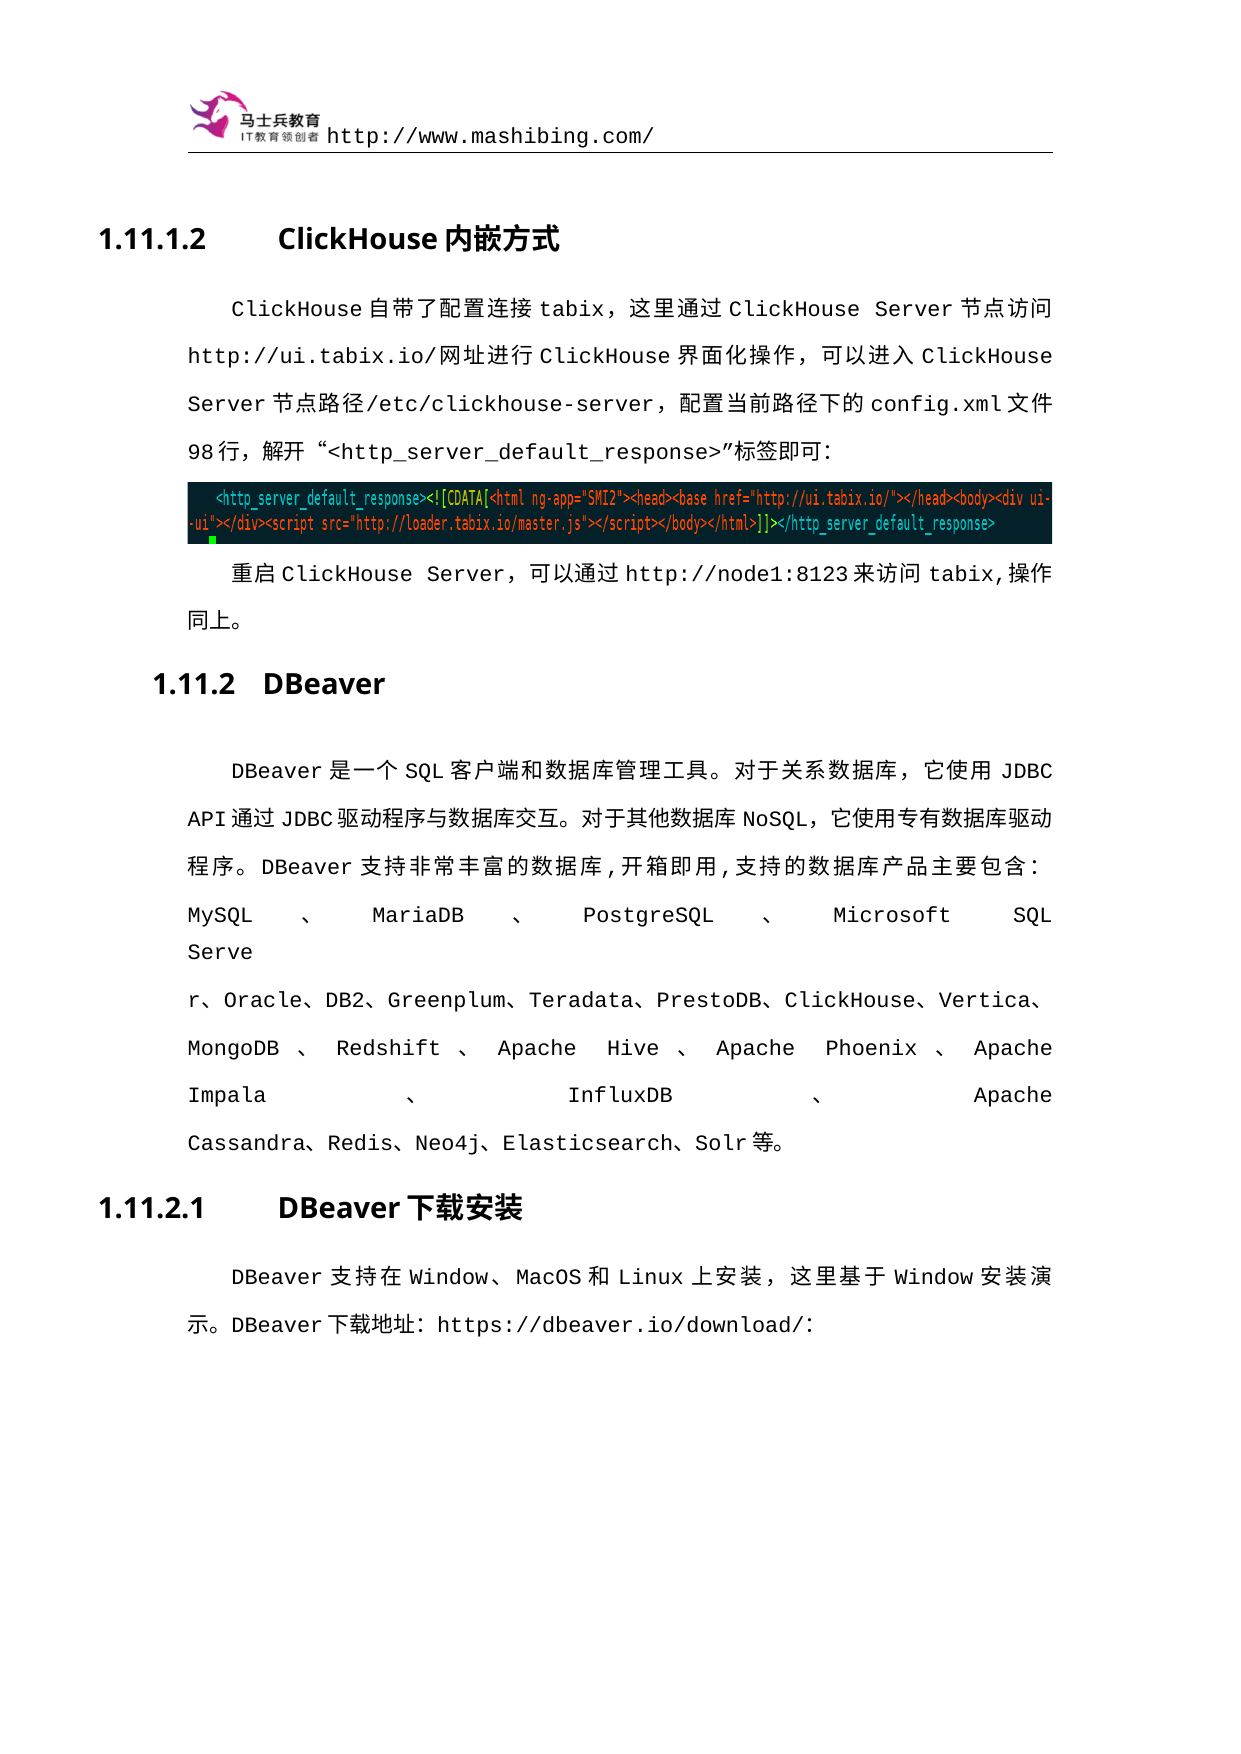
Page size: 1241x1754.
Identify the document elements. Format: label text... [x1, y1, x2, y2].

text DBeaver是一个SQL客户端和数据库管理工具。对于关系数据库，它使用JDBC API通过JDBC驱动程序与数据库交互。对于其他数据库NoSQL，它使用专有数据库驱动程序。DBeaver支持非常丰富的数据库,开箱即用,支持的数据库产品主要包含：MySQL、MariaDB、PostgreSQL、Microsoft SQL Server、Oracle、DB2、Greenplum、Teradata、PrestoDB、ClickHouse、Vertica、MongoDB、Redshift、Apache Hive、Apache Phoenix、Apache Impala、InfluxDB、Apache Cassandra、Redis、Neo4j、Elasticsearch、Solr等。 [187, 753, 1053, 1157]
text DBeaver支持在Window、MacOS和Linux上安装，这里基于Window安装演示。DBeaver下载地址：https://dbeaver.io/download/： [187, 1259, 1053, 1339]
picture [187, 88, 327, 144]
subtitle DBeaver [152, 651, 1053, 716]
text ClickHouse自带了配置连接tabix，这里通过ClickHouse Server节点访问http://ui.tabix.io/网址进行ClickHouse界面化操作，可以进入ClickHouse Server节点路径/etc/clickhouse-server，配置当前路径下的config.xml文件98行，解开“<http_server_default_response>”标签即可： [187, 291, 1053, 466]
text 重启ClickHouse Server，可以通过http://node1:8123来访问 tabix,操作同上。 [187, 556, 1053, 635]
subtitle ClickHouse内嵌方式 [98, 204, 1053, 269]
picture [187, 482, 1053, 544]
subtitle DBeaver下载安装 [98, 1173, 1053, 1238]
